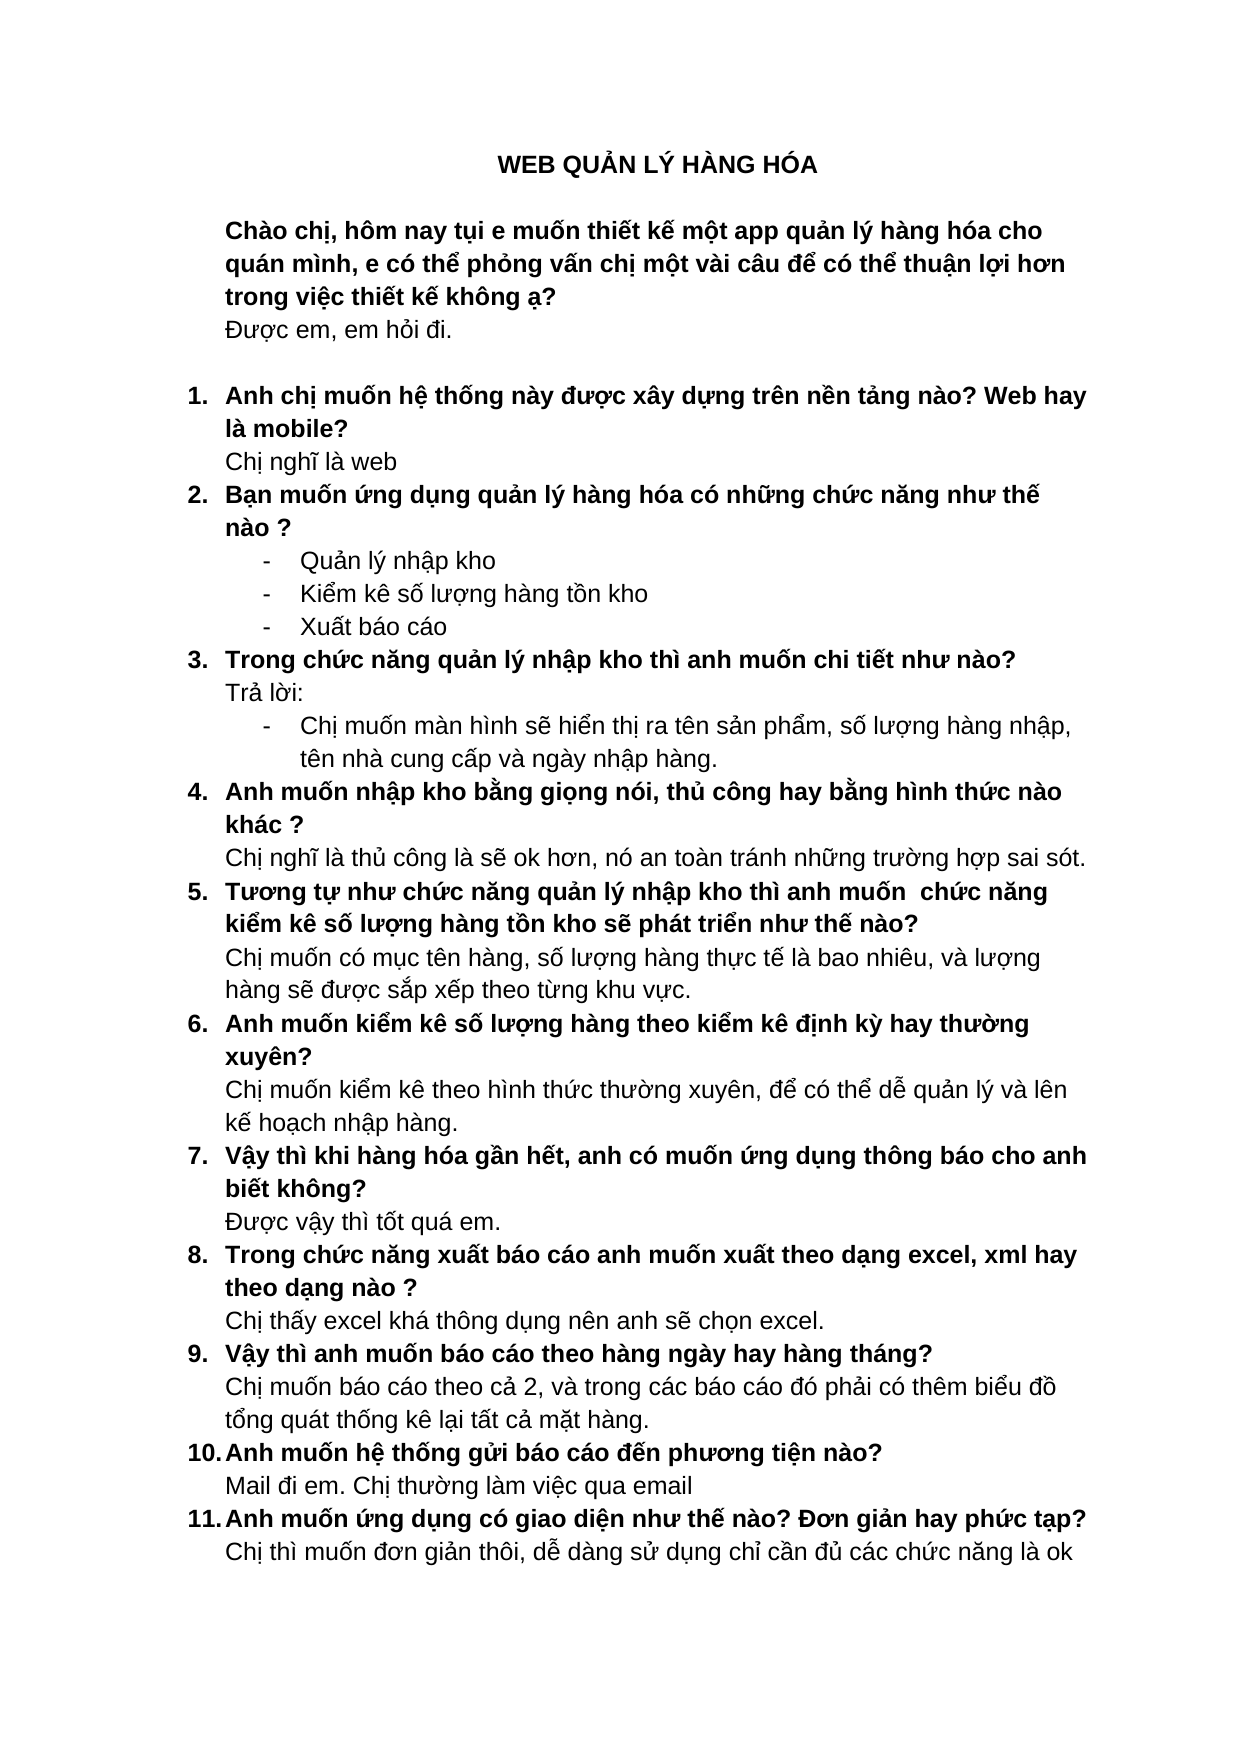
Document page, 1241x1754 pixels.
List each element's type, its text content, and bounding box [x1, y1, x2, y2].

list Bạn muốn ứng dụng quản lý hàng hóa có những chức năng như thế nào ? [187, 480, 1090, 542]
text Chị nghĩ là thủ công là sẽ ok hơn, nó an toàn tránh những trường hợp sai sót. [225, 843, 1090, 872]
text Mail đi em. Chị thường làm việc qua email [225, 1471, 1090, 1499]
text Chị nghĩ là web [225, 447, 1090, 476]
list Quản lý nhập kho [262, 546, 1090, 575]
list Kiểm kê số lượng hàng tồn kho [262, 579, 1090, 608]
list Xuất báo cáo [262, 612, 1090, 641]
list Anh muốn hệ thống gửi báo cáo đến phương tiện nào? [187, 1438, 1090, 1467]
text WEB QUẢN LÝ HÀNG HÓA [225, 150, 1090, 179]
text Chị thấy excel khá thông dụng nên anh sẽ chọn excel. [225, 1306, 1090, 1334]
list Anh muốn kiểm kê số lượng hàng theo kiểm kê định kỳ hay thường xuyên? [187, 1008, 1090, 1070]
text Trả lời: [225, 678, 1090, 707]
list Anh muốn ứng dụng có giao diện như thế nào? Đơn giản hay phức tạp? [187, 1504, 1090, 1533]
text Được em, em hỏi đi. [225, 315, 1090, 344]
text Được vậy thì tốt quá em. [225, 1207, 1090, 1235]
text Chị muốn báo cáo theo cả 2, và trong các báo cáo đó phải có thêm biểu đồ tổng quát thống kê lại tất cả mặt hàng. [225, 1372, 1090, 1433]
list Chị muốn màn hình sẽ hiển thị ra tên sản phẩm, số lượng hàng nhập, tên nhà cung cấp và ngày nhập hàng. [262, 711, 1090, 773]
text Chào chị, hôm nay tụi e muốn thiết kế một app quản lý hàng hóa cho quán mình, e có thể phỏng vấn chị một vài câu để có thể thuận lợi hơn trong việc thiết kế không ạ? [225, 216, 1090, 311]
text Chị muốn kiểm kê theo hình thức thường xuyên, để có thể dễ quản lý và lên kế hoạch nhập hàng. [225, 1074, 1090, 1136]
text Chị muốn có mục tên hàng, số lượng hàng thực tế là bao nhiêu, và lượng hàng sẽ được sắp xếp theo từng khu vực. [225, 942, 1090, 1004]
list Anh chị muốn hệ thống này được xây dựng trên nền tảng nào? Web hay là mobile? [187, 381, 1090, 443]
list Tương tự như chức năng quản lý nhập kho thì anh muốn chức năng kiểm kê số lượng hàng tồn kho sẽ phát triển như thế nào? [187, 876, 1090, 938]
list Vậy thì khi hàng hóa gần hết, anh có muốn ứng dụng thông báo cho anh biết không? [187, 1141, 1090, 1202]
list Vậy thì anh muốn báo cáo theo hàng ngày hay hàng tháng? [187, 1339, 1090, 1367]
list Anh muốn nhập kho bằng giọng nói, thủ công hay bằng hình thức nào khác ? [187, 777, 1090, 839]
list Trong chức năng xuất báo cáo anh muốn xuất theo dạng excel, xml hay theo dạng nào ? [187, 1240, 1090, 1301]
list Trong chức năng quản lý nhập kho thì anh muốn chi tiết như nào? [187, 645, 1090, 674]
text Chị thì muốn đơn giản thôi, dễ dàng sử dụng chỉ cần đủ các chức năng là ok [150, 1537, 1090, 1566]
